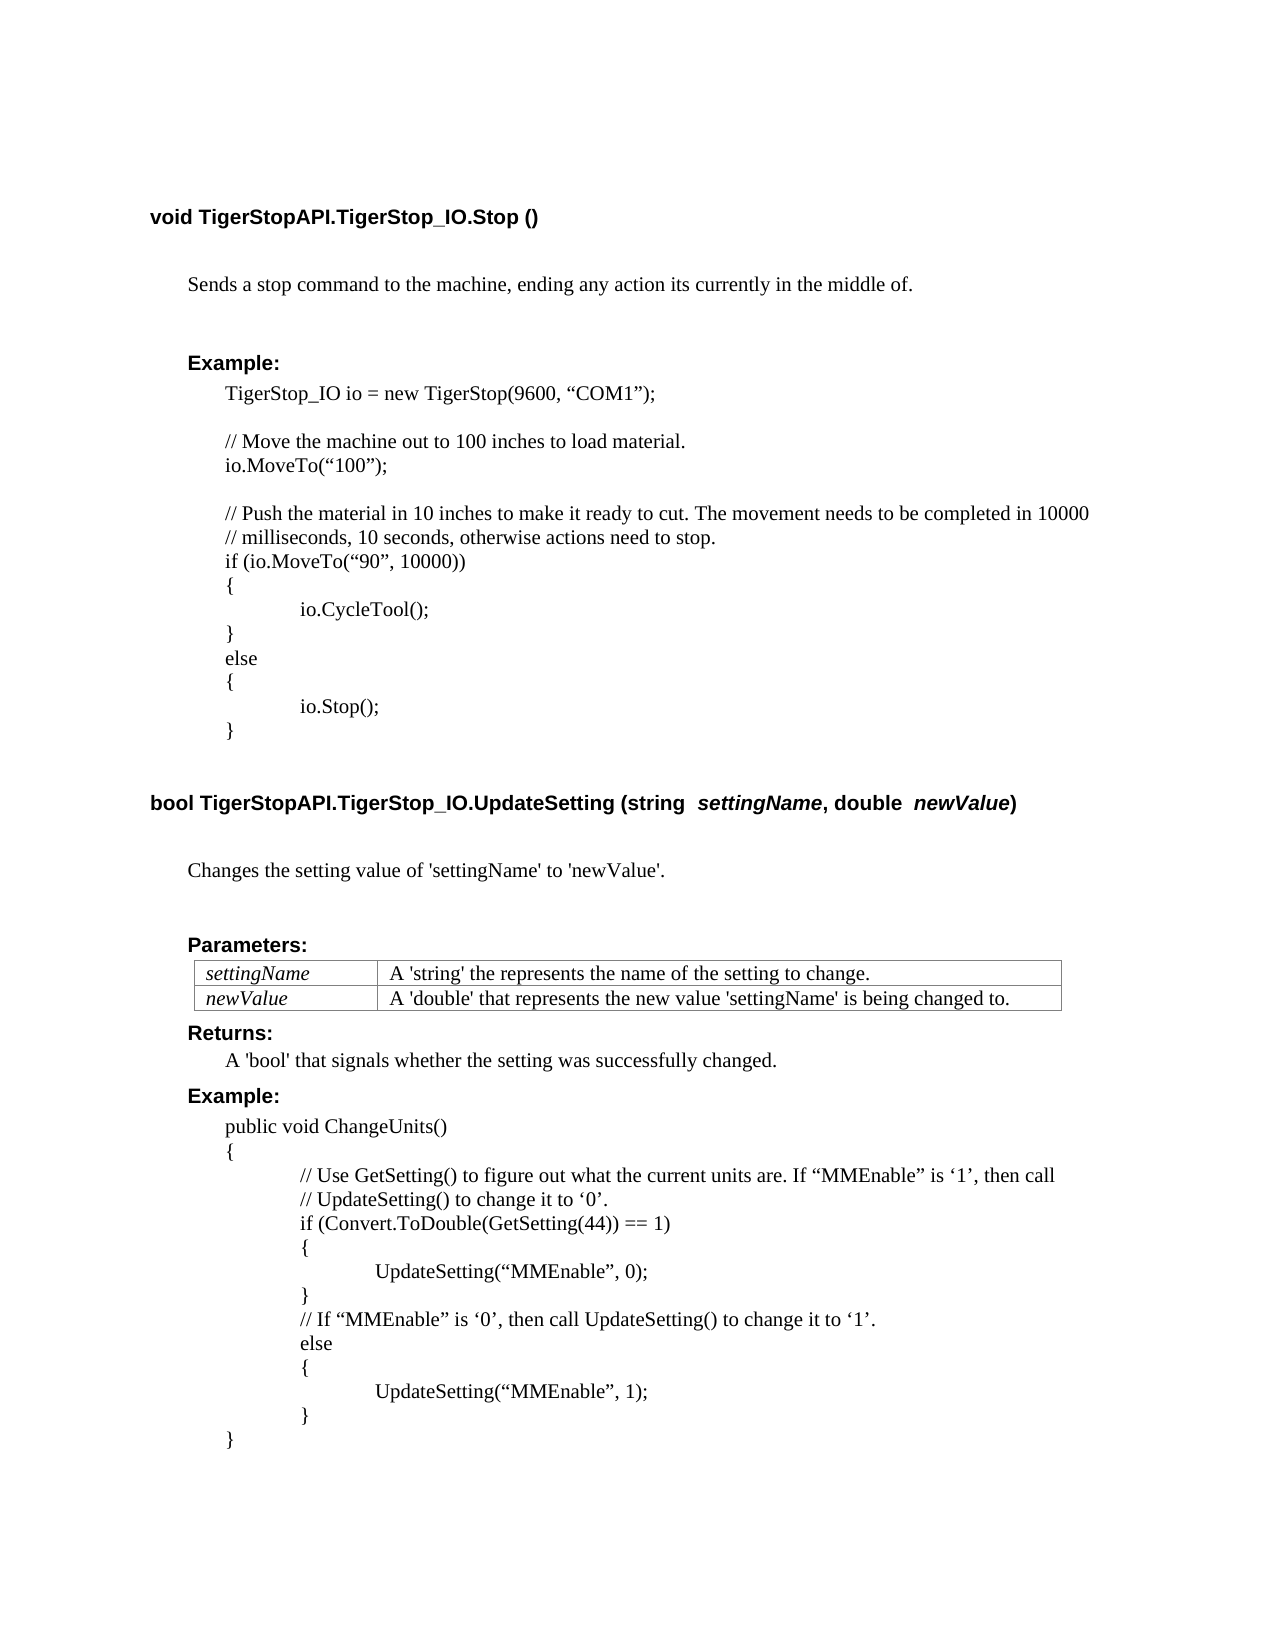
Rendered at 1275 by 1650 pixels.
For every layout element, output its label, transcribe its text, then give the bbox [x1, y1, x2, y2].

text if (io.MoveTo(“90”, 10000)) [150, 549, 1125, 573]
subtitle Example: [187, 1084, 1125, 1108]
text { [150, 1235, 1125, 1259]
table_header settingName [195, 961, 377, 985]
subtitle bool TigerStopAPI.TigerStop_IO.UpdateSetting (string settingName, double newValue) [150, 791, 1125, 815]
text io.CycleTool(); [150, 597, 1125, 621]
text // UpdateSetting() to change it to ‘0’. [225, 1187, 1125, 1211]
text { [150, 573, 1125, 597]
text // milliseconds, 10 seconds, otherwise actions need to stop. [150, 525, 1125, 549]
text if (Convert.ToDouble(GetSetting(44)) == 1) [150, 1211, 1125, 1235]
table_cell newValue [195, 986, 377, 1010]
text } [225, 718, 1125, 742]
text } [150, 621, 1125, 645]
table_header A 'string' the represents the name of the setting to change. [378, 961, 1061, 985]
text } [150, 1427, 1125, 1451]
text UpdateSetting(“MMEnable”, 1); [225, 1379, 1125, 1403]
list Sends a stop command to the machine, ending any action its currently in the middle of. [187, 272, 1125, 296]
text // If “MMEnable” is ‘0’, then call UpdateSetting() to change it to ‘1’. [225, 1307, 1125, 1331]
list Changes the setting value of 'settingName' to 'newValue'. [187, 857, 1125, 882]
text { [150, 1138, 1125, 1163]
text io.Stop(); [150, 693, 1125, 718]
text io.MoveTo(“100”); [150, 453, 1125, 477]
subtitle Example: [187, 351, 1125, 374]
table_cell A 'double' that represents the new value 'settingName' is being changed to. [378, 986, 1061, 1010]
text // Use GetSetting() to figure out what the current units are. If “MMEnable” is ‘1’, then call [150, 1163, 1125, 1187]
text TigerStop_IO io = new TigerStop(9600, “COM1”); [150, 381, 1125, 405]
text { [150, 669, 1125, 693]
subtitle Parameters: [187, 933, 1125, 957]
text UpdateSetting(“MMEnable”, 0); [150, 1259, 1125, 1283]
subtitle Returns: [187, 1021, 1125, 1044]
text } [225, 1283, 1125, 1307]
text // Move the machine out to 100 inches to load material. [150, 429, 1125, 453]
text { [225, 1355, 1125, 1379]
subtitle void TigerStopAPI.TigerStop_IO.Stop () [150, 205, 1125, 229]
text else [150, 645, 1125, 669]
text public void ChangeUnits() [150, 1114, 1125, 1138]
text A 'bool' that signals whether the setting was successfully changed. [225, 1048, 1125, 1072]
text else [225, 1331, 1125, 1355]
text } [225, 1403, 1125, 1427]
text // Push the material in 10 inches to make it ready to cut. The movement needs to be completed in 10000 [150, 501, 1125, 525]
